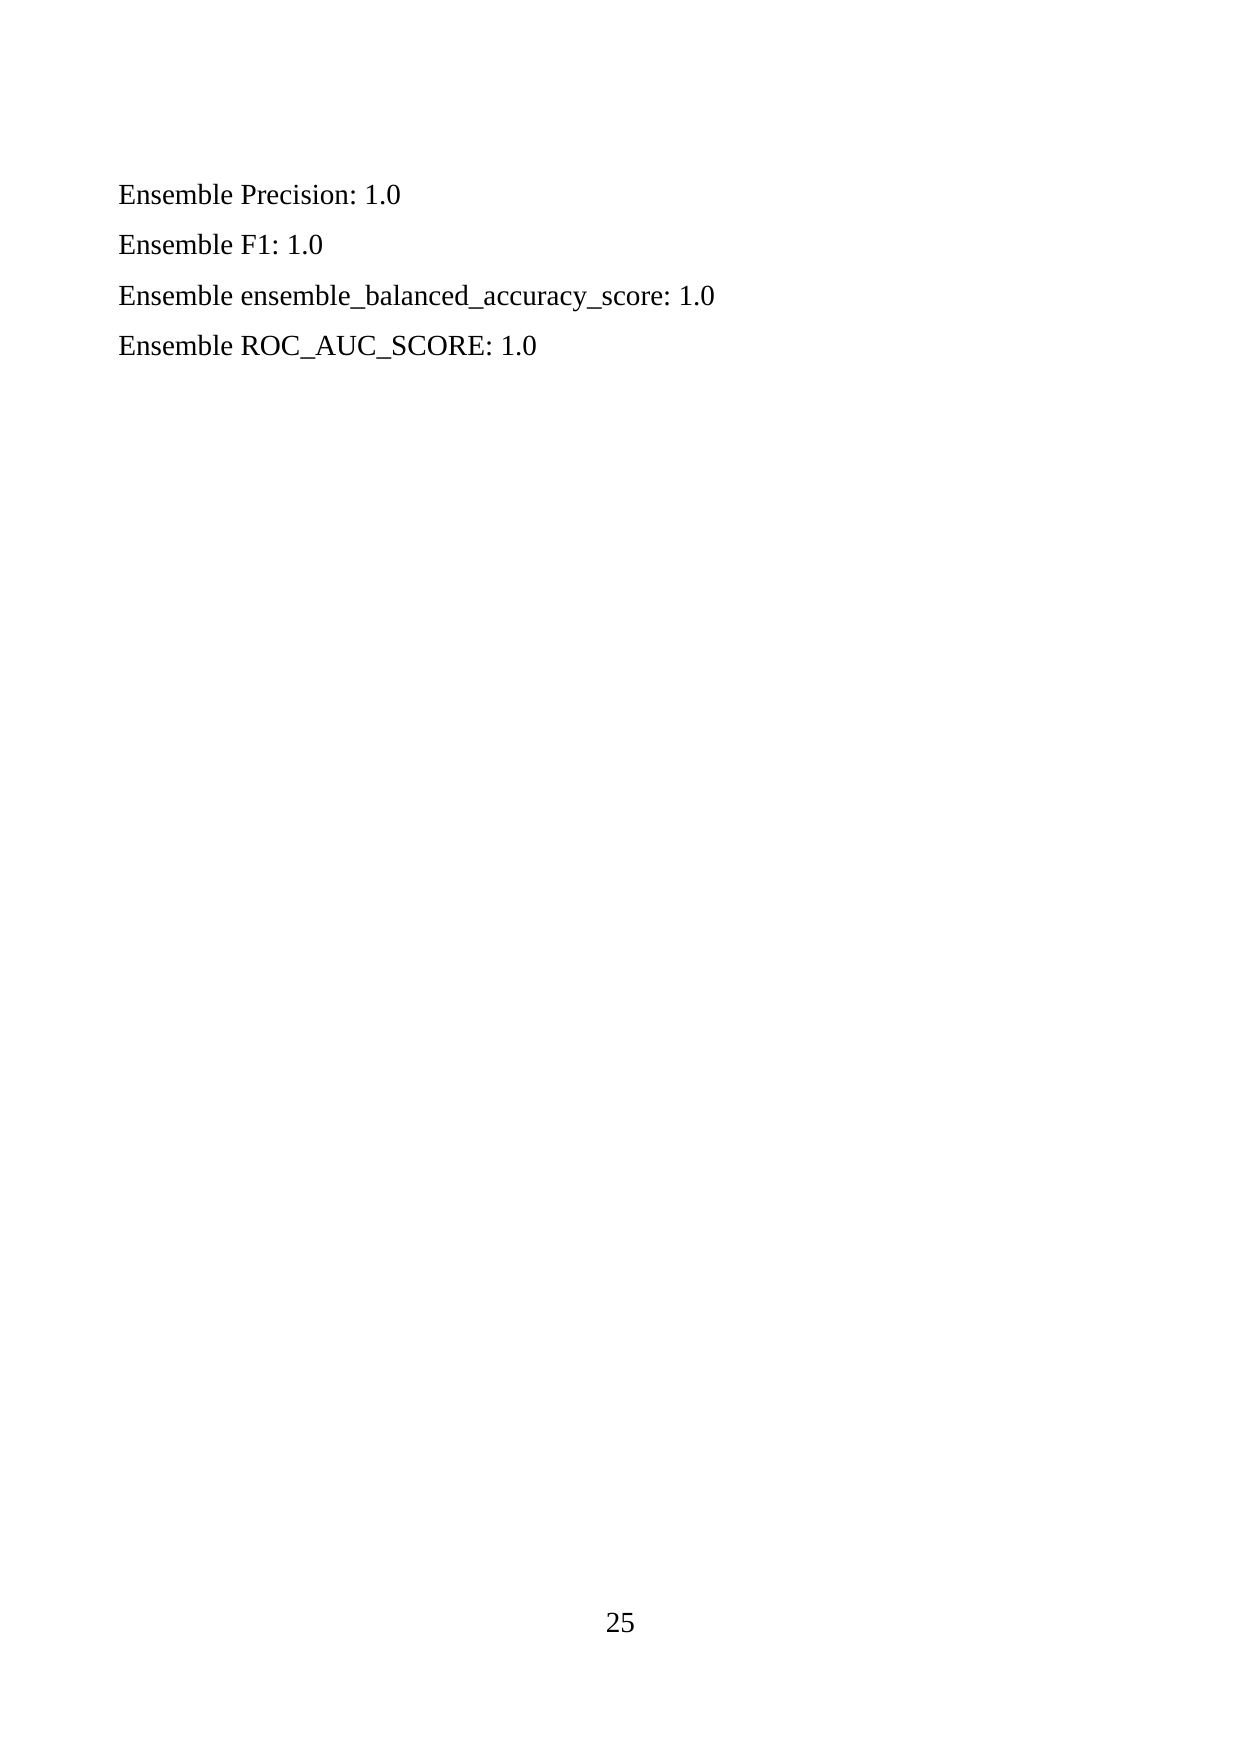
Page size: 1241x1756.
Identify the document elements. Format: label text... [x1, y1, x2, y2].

text Ensemble F1: 1.0 [118, 227, 1122, 261]
text Ensemble Precision: 1.0 [118, 177, 1122, 211]
text Ensemble ROC_AUC_SCORE: 1.0 [118, 328, 1122, 362]
text Ensemble ensemble_balanced_accuracy_score: 1.0 [118, 278, 1122, 311]
